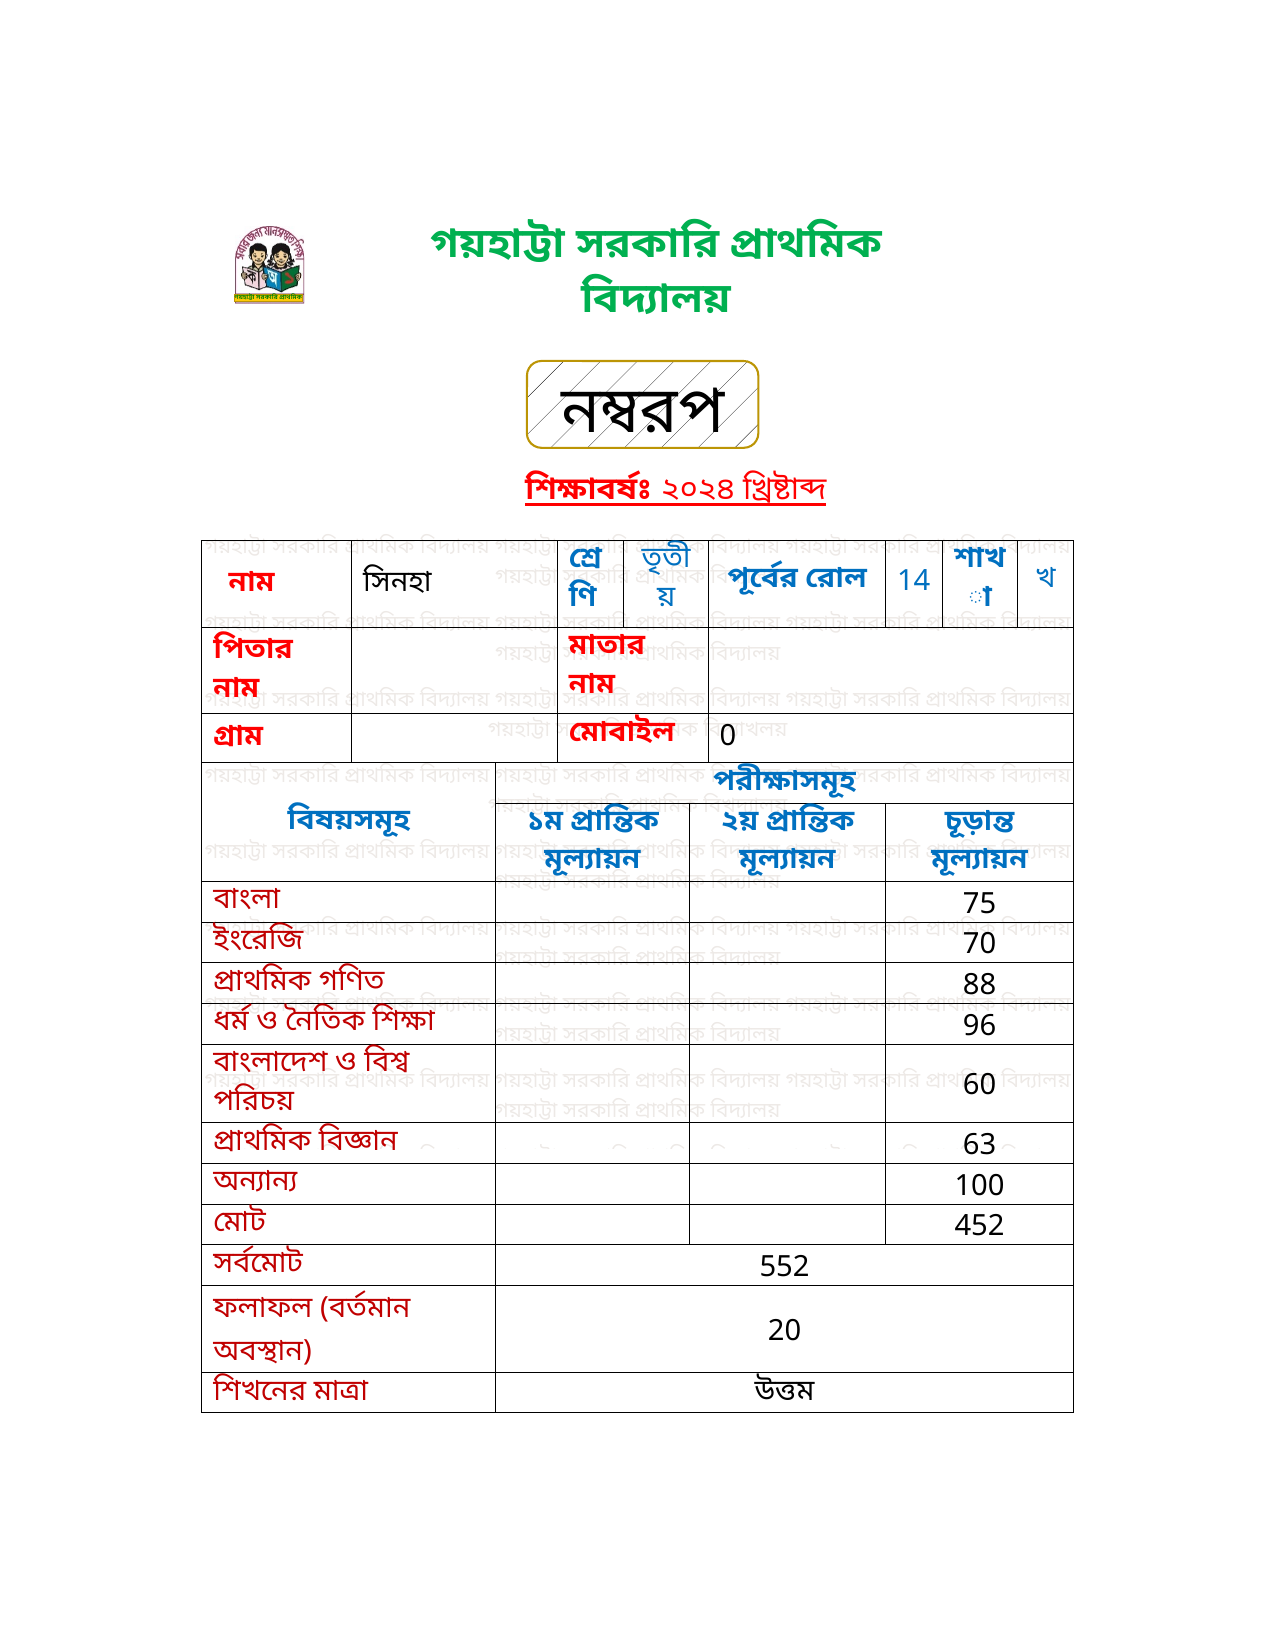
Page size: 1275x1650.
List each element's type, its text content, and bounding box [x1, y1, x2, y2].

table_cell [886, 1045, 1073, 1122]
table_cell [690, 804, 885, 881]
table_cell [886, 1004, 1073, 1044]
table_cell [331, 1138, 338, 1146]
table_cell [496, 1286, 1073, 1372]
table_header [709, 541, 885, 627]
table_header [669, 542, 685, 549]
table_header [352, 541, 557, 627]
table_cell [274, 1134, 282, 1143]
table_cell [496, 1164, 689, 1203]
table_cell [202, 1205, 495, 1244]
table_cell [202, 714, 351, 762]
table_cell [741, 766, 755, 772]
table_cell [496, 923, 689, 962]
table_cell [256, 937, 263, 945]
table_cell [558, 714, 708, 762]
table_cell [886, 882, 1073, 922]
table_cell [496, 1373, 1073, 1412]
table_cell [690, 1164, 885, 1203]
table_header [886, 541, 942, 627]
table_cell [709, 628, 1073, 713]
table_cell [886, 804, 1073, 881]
picture [234, 226, 305, 304]
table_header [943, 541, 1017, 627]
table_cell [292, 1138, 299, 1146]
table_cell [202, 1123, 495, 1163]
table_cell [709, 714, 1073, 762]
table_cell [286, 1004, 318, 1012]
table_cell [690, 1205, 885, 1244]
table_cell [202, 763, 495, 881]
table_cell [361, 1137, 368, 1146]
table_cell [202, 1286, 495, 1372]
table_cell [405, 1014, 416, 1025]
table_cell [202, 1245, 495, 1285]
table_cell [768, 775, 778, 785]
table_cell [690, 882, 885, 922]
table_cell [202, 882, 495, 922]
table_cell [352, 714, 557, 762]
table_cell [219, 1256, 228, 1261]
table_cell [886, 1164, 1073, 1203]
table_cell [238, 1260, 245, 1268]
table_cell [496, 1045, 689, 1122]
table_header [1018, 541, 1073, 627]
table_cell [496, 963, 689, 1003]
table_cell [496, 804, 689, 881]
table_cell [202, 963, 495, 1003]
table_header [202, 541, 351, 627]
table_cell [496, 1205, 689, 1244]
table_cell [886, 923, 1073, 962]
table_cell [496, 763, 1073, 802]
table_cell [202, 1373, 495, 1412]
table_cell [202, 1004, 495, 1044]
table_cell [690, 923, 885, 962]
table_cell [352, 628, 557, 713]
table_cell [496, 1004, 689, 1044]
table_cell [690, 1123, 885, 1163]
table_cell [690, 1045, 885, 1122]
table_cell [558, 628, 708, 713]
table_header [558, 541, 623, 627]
text শিক্ষাবর্ষঃ ২০২৪ খ্রিষ্টাব্দ [450, 470, 1125, 512]
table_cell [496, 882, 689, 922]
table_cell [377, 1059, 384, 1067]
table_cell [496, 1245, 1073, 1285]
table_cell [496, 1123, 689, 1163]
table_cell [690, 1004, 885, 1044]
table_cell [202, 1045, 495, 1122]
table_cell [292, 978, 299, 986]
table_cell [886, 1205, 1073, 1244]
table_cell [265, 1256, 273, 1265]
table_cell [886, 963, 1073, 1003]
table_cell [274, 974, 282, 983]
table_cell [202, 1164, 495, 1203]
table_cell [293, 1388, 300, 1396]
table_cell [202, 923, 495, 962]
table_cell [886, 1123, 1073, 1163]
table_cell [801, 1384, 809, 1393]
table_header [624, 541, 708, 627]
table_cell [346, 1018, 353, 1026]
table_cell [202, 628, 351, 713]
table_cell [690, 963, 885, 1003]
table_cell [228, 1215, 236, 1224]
